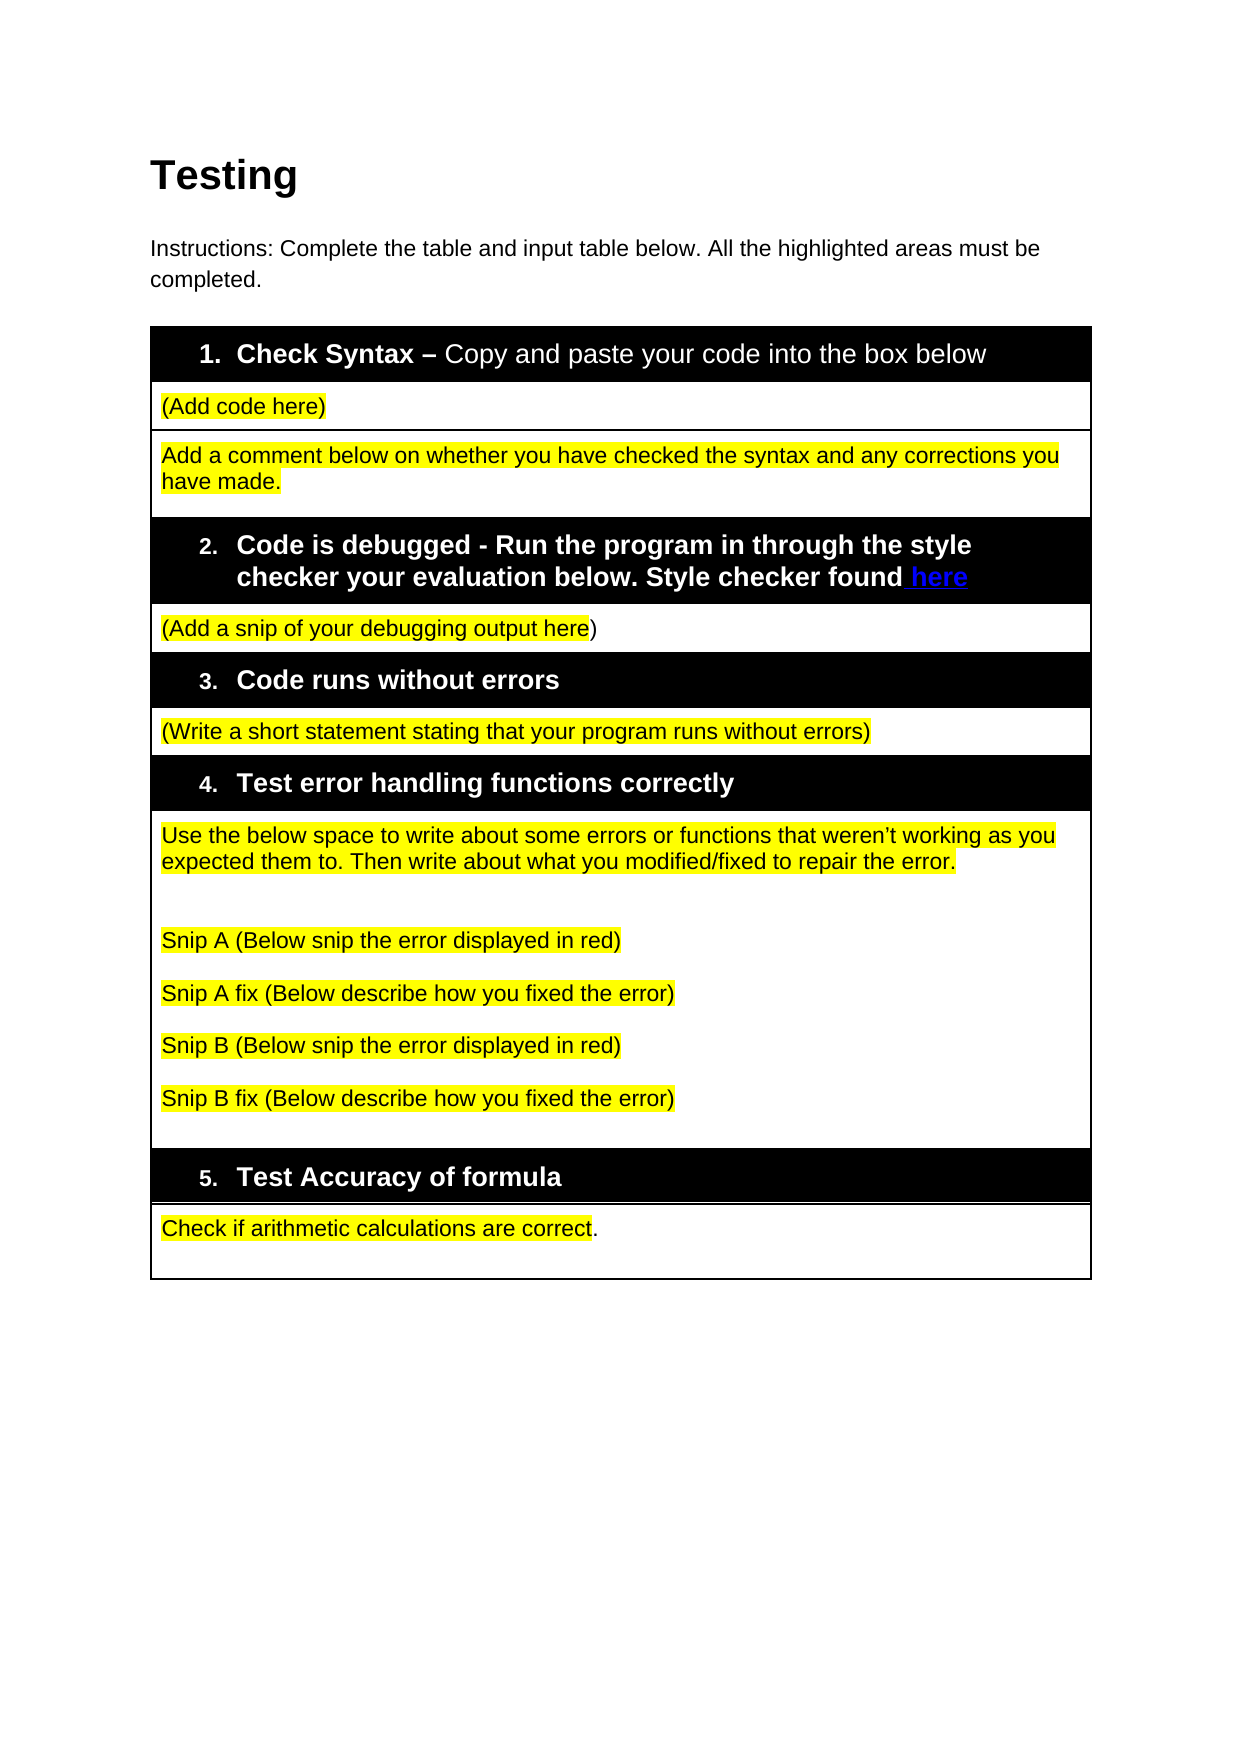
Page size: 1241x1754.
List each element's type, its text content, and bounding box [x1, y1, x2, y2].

table_cell Test error handling functions correctly [152, 757, 1090, 809]
table_header Check Syntax – Copy and paste your code into the box below [152, 328, 1090, 380]
text Testing [150, 150, 1090, 198]
table_cell Test Accuracy of formula [152, 1150, 1090, 1202]
table_cell Code runs without errors [152, 654, 1090, 706]
table_cell Add a comment below on whether you have checked the syntax and any corrections you have made. [152, 431, 1090, 517]
table_cell (Add code here) [152, 382, 1090, 429]
table_cell (Write a short statement stating that your program runs without errors) [152, 708, 1090, 755]
table_cell (Add a snip of your debugging output here) [152, 604, 1090, 652]
table_cell Code is debugged - Run the program in through the style checker your evaluation below. Style checker found here [152, 519, 1090, 602]
text Instructions: Complete the table and input table below. All the highlighted areas must be completed. [150, 235, 1090, 292]
table_cell Check if arithmetic calculations are correct. [152, 1205, 1090, 1278]
table_cell Use the below space to write about some errors or functions that weren’t working as you expected them to. Then write about what you modified/fixed to repair the error. Snip A (Below snip the error displayed in red) Snip A fix (Below describe how you fixed the error) Snip B (Below snip the error displayed in red) Snip B fix (Below describe how you fixed the error) [152, 811, 1090, 1148]
